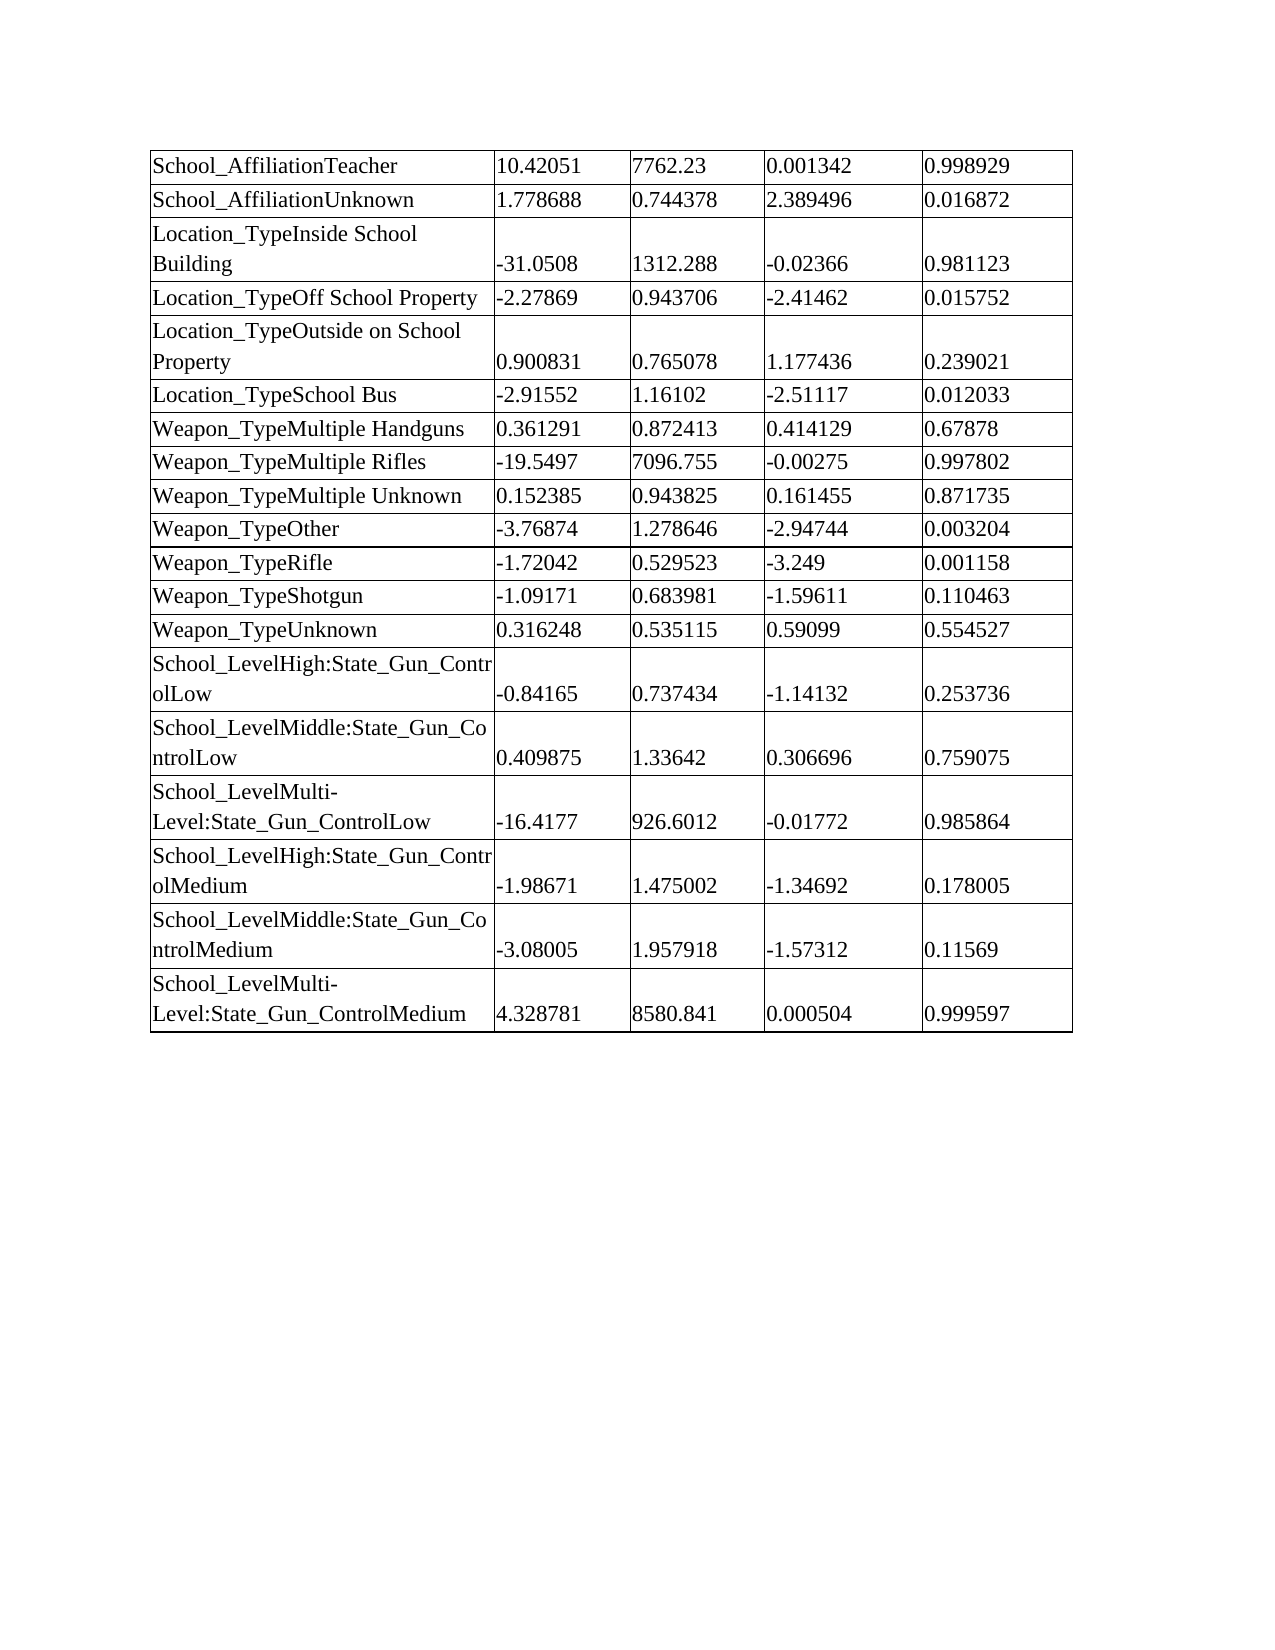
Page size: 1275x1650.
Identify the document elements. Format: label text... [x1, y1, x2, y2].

table_cell 1.278646 [631, 514, 764, 546]
table_cell 10.42051 [495, 151, 630, 183]
table_cell 0.152385 [495, 480, 630, 513]
table_cell Location_TypeOutside on School Property [151, 316, 494, 379]
table_cell 0.001342 [765, 151, 922, 183]
table_cell School_AffiliationUnknown [151, 185, 494, 217]
table_cell -0.01772 [765, 776, 922, 839]
table_cell 0.744378 [631, 185, 764, 217]
table_cell 0.981123 [923, 218, 1072, 281]
table_cell 8580.841 [631, 969, 764, 1031]
table_cell School_LevelHigh:State_Gun_ControlLow [151, 648, 494, 711]
table_cell Weapon_TypeMultiple Handguns [151, 413, 494, 446]
table_cell -2.27869 [495, 282, 630, 315]
table_cell 0.003204 [923, 514, 1072, 546]
table_cell School_LevelHigh:State_Gun_ControlMedium [151, 840, 494, 903]
table_cell -1.59611 [765, 581, 922, 613]
table_cell -0.00275 [765, 447, 922, 479]
table_cell 0.871735 [923, 480, 1072, 513]
table_cell 0.239021 [923, 316, 1072, 379]
table_cell 0.997802 [923, 447, 1072, 479]
table_cell 0.414129 [765, 413, 922, 446]
table_cell -1.14132 [765, 648, 922, 711]
table_cell -0.84165 [495, 648, 630, 711]
table_cell 0.409875 [495, 712, 630, 775]
table_cell -2.94744 [765, 514, 922, 546]
table_cell 0.015752 [923, 282, 1072, 315]
table_cell 0.900831 [495, 316, 630, 379]
table_cell -3.08005 [495, 904, 630, 967]
table_cell 4.328781 [495, 969, 630, 1031]
table_cell Location_TypeSchool Bus [151, 380, 494, 412]
table_cell 7096.755 [631, 447, 764, 479]
table_cell 0.361291 [495, 413, 630, 446]
table_cell 0.253736 [923, 648, 1072, 711]
table_cell 0.000504 [765, 969, 922, 1031]
table_cell 1.475002 [631, 840, 764, 903]
table_cell -1.34692 [765, 840, 922, 903]
table_cell 0.316248 [495, 615, 630, 647]
table_cell School_LevelMiddle:State_Gun_ControlLow [151, 712, 494, 775]
table_cell -3.76874 [495, 514, 630, 546]
table_cell 926.6012 [631, 776, 764, 839]
table_cell Weapon_TypeShotgun [151, 581, 494, 613]
table_cell 0.683981 [631, 581, 764, 613]
table_cell -0.02366 [765, 218, 922, 281]
table_cell Weapon_TypeMultiple Unknown [151, 480, 494, 513]
table_cell Weapon_TypeOther [151, 514, 494, 546]
table_cell 1.177436 [765, 316, 922, 379]
table_cell 0.11569 [923, 904, 1072, 967]
table_cell 0.178005 [923, 840, 1072, 903]
table_cell -2.91552 [495, 380, 630, 412]
table_cell 0.59099 [765, 615, 922, 647]
table_cell -1.98671 [495, 840, 630, 903]
table_cell School_LevelMulti-Level:State_Gun_ControlLow [151, 776, 494, 839]
table_cell 1.33642 [631, 712, 764, 775]
table_cell Location_TypeOff School Property [151, 282, 494, 315]
table_cell 0.110463 [923, 581, 1072, 613]
table_cell 0.759075 [923, 712, 1072, 775]
table_cell 0.554527 [923, 615, 1072, 647]
table_cell Weapon_TypeMultiple Rifles [151, 447, 494, 479]
table_cell School_LevelMulti-Level:State_Gun_ControlMedium [151, 969, 494, 1031]
table_cell 0.737434 [631, 648, 764, 711]
table_cell 0.016872 [923, 185, 1072, 217]
table_cell 0.943825 [631, 480, 764, 513]
table_cell 0.67878 [923, 413, 1072, 446]
table_cell Weapon_TypeRifle [151, 548, 494, 580]
table_cell 0.872413 [631, 413, 764, 446]
table_cell -1.72042 [495, 548, 630, 580]
table_cell -2.41462 [765, 282, 922, 315]
table_cell 0.529523 [631, 548, 764, 580]
table_cell 1.957918 [631, 904, 764, 967]
table_cell School_LevelMiddle:State_Gun_ControlMedium [151, 904, 494, 967]
table_cell 0.985864 [923, 776, 1072, 839]
table_cell 1312.288 [631, 218, 764, 281]
table_cell 0.012033 [923, 380, 1072, 412]
table_cell 2.389496 [765, 185, 922, 217]
table_cell 7762.23 [631, 151, 764, 183]
table_cell Weapon_TypeUnknown [151, 615, 494, 647]
table_cell -2.51117 [765, 380, 922, 412]
table_cell -3.249 [765, 548, 922, 580]
table_cell 0.998929 [923, 151, 1072, 183]
table_cell 0.535115 [631, 615, 764, 647]
table_cell -16.4177 [495, 776, 630, 839]
table_cell -1.57312 [765, 904, 922, 967]
table_cell -31.0508 [495, 218, 630, 281]
table_cell 1.16102 [631, 380, 764, 412]
table_cell 0.306696 [765, 712, 922, 775]
table_cell Location_TypeInside School Building [151, 218, 494, 281]
table_cell 0.161455 [765, 480, 922, 513]
table_cell 0.943706 [631, 282, 764, 315]
table_cell 1.778688 [495, 185, 630, 217]
table_cell -1.09171 [495, 581, 630, 613]
table_cell 0.999597 [923, 969, 1072, 1031]
table_cell School_AffiliationTeacher [151, 151, 494, 183]
table_cell 0.765078 [631, 316, 764, 379]
table_cell -19.5497 [495, 447, 630, 479]
table_cell 0.001158 [923, 548, 1072, 580]
